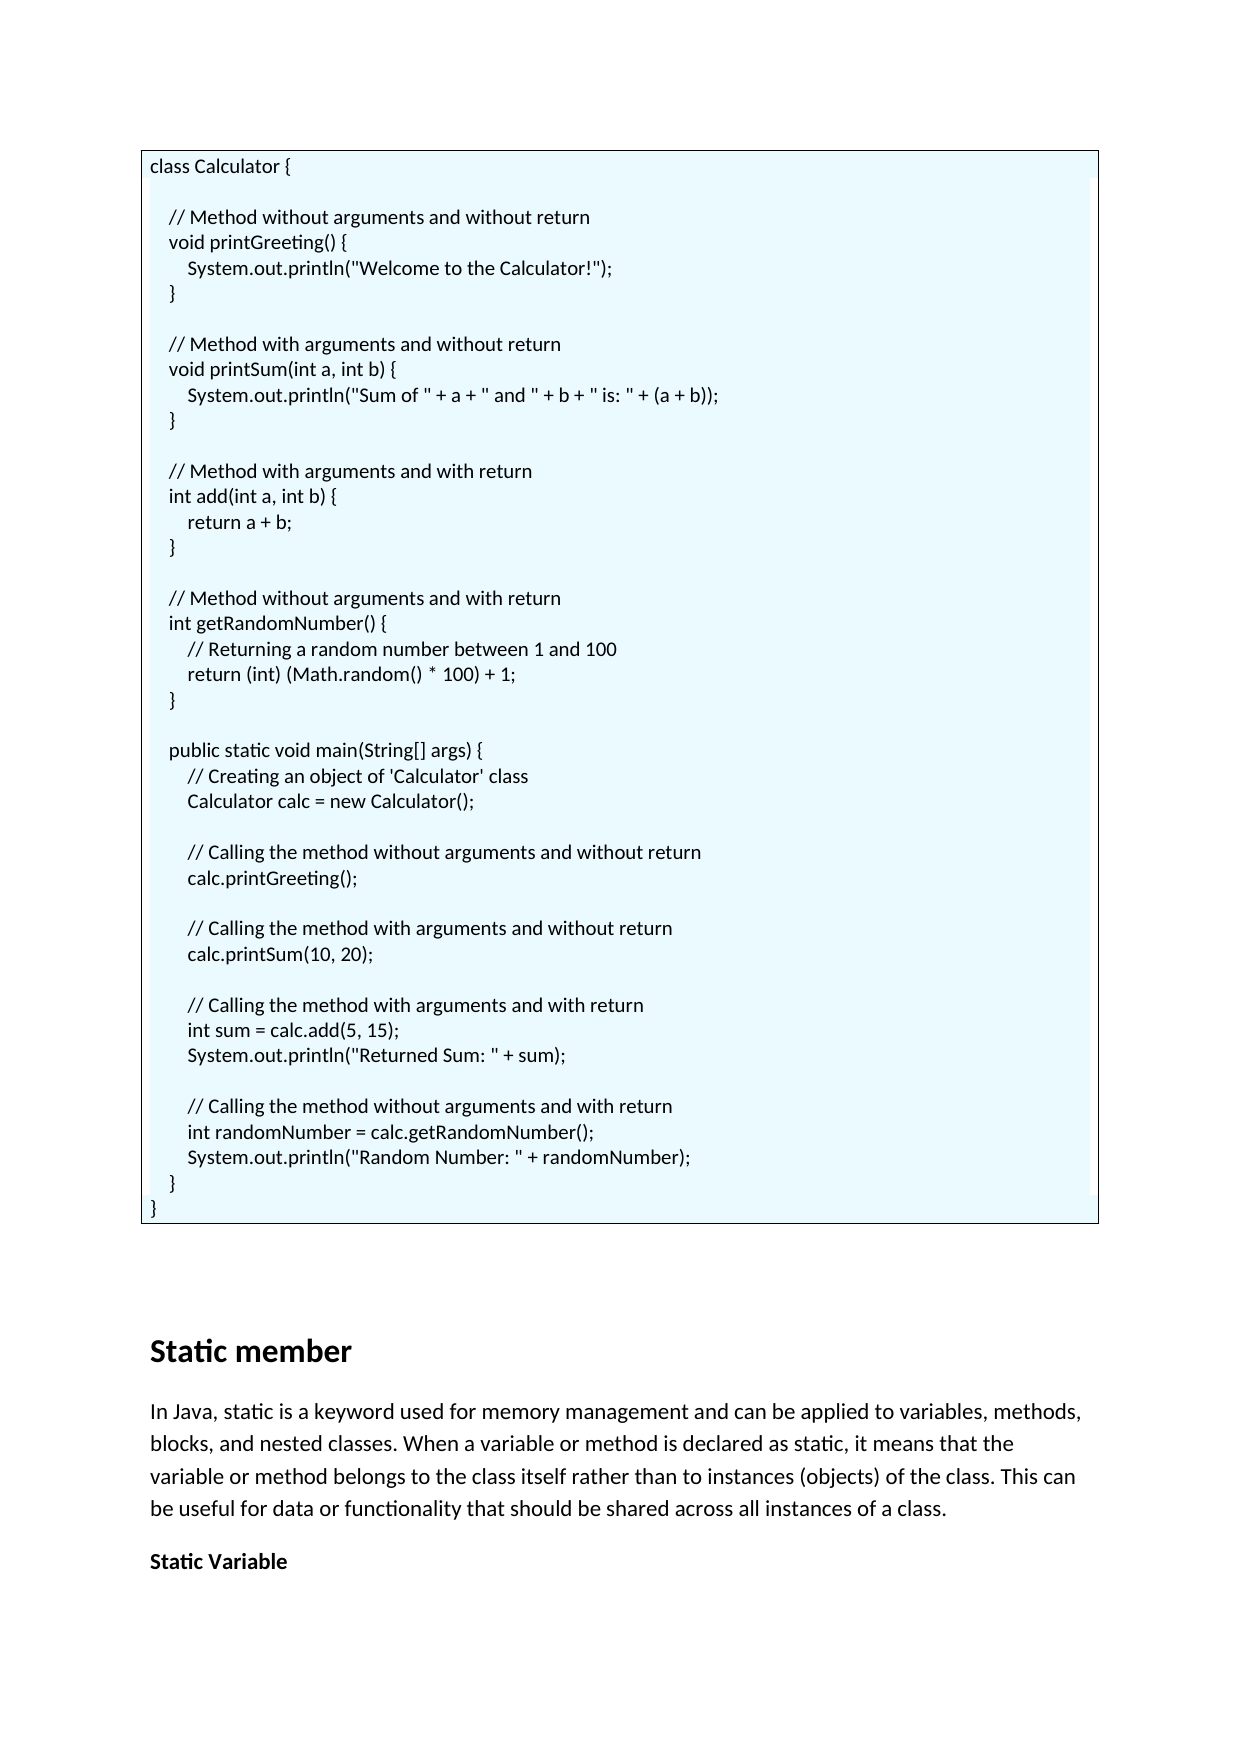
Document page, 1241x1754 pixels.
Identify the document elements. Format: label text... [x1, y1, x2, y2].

text // Calling the method without arguments and without return [150, 839, 1090, 865]
text calc.printGreeting(); [150, 865, 1090, 890]
text // Method without arguments and with return [150, 585, 1090, 611]
text int getRandomNumber() { [150, 611, 1090, 636]
text // Creating an object of 'Calculator' class [150, 763, 1090, 788]
text Static member [150, 1330, 1090, 1371]
text void printGreeting() { [150, 229, 1090, 255]
text calc.printSum(10, 20); [150, 941, 1090, 966]
text class Calculator { [142, 151, 1098, 178]
text System.out.println("Returned Sum: " + sum); [150, 1043, 1090, 1068]
text int sum = calc.add(5, 15); [150, 1017, 1090, 1043]
text // Returning a random number between 1 and 100 [150, 636, 1090, 661]
text // Method without arguments and without return [150, 204, 1090, 229]
text void printSum(int a, int b) { [150, 356, 1090, 382]
text } [142, 1192, 1098, 1223]
text } [150, 534, 1090, 560]
text System.out.println("Welcome to the Calculator!"); [150, 255, 1090, 280]
text // Calling the method without arguments and with return [150, 1093, 1090, 1119]
text } [150, 1170, 1090, 1192]
text return a + b; [150, 509, 1090, 534]
text public static void main(String[] args) { [150, 738, 1090, 763]
text } [150, 407, 1090, 433]
text } [150, 687, 1090, 712]
text Static Variable [150, 1547, 1090, 1575]
text System.out.println("Random Number: " + randomNumber); [150, 1144, 1090, 1170]
text } [150, 280, 1090, 306]
text int add(int a, int b) { [150, 483, 1090, 509]
text // Method with arguments and with return [150, 458, 1090, 483]
text Calculator calc = new Calculator(); [150, 788, 1090, 814]
text // Calling the method with arguments and with return [150, 992, 1090, 1017]
text return (int) (Math.random() * 100) + 1; [150, 661, 1090, 687]
text // Calling the method with arguments and without return [150, 916, 1090, 941]
text int randomNumber = calc.getRandomNumber(); [150, 1119, 1090, 1144]
text // Method with arguments and without return [150, 331, 1090, 356]
text System.out.println("Sum of " + a + " and " + b + " is: " + (a + b)); [150, 382, 1090, 407]
text In Java, static is a keyword used for memory management and can be applied to variables, methods, blocks, and nested classes. When a variable or method is declared as static, it means that the variable or method belongs to the class itself rather than to instances (objects) of the class. This can be useful for data or functionality that should be shared across all instances of a class. [150, 1397, 1090, 1522]
